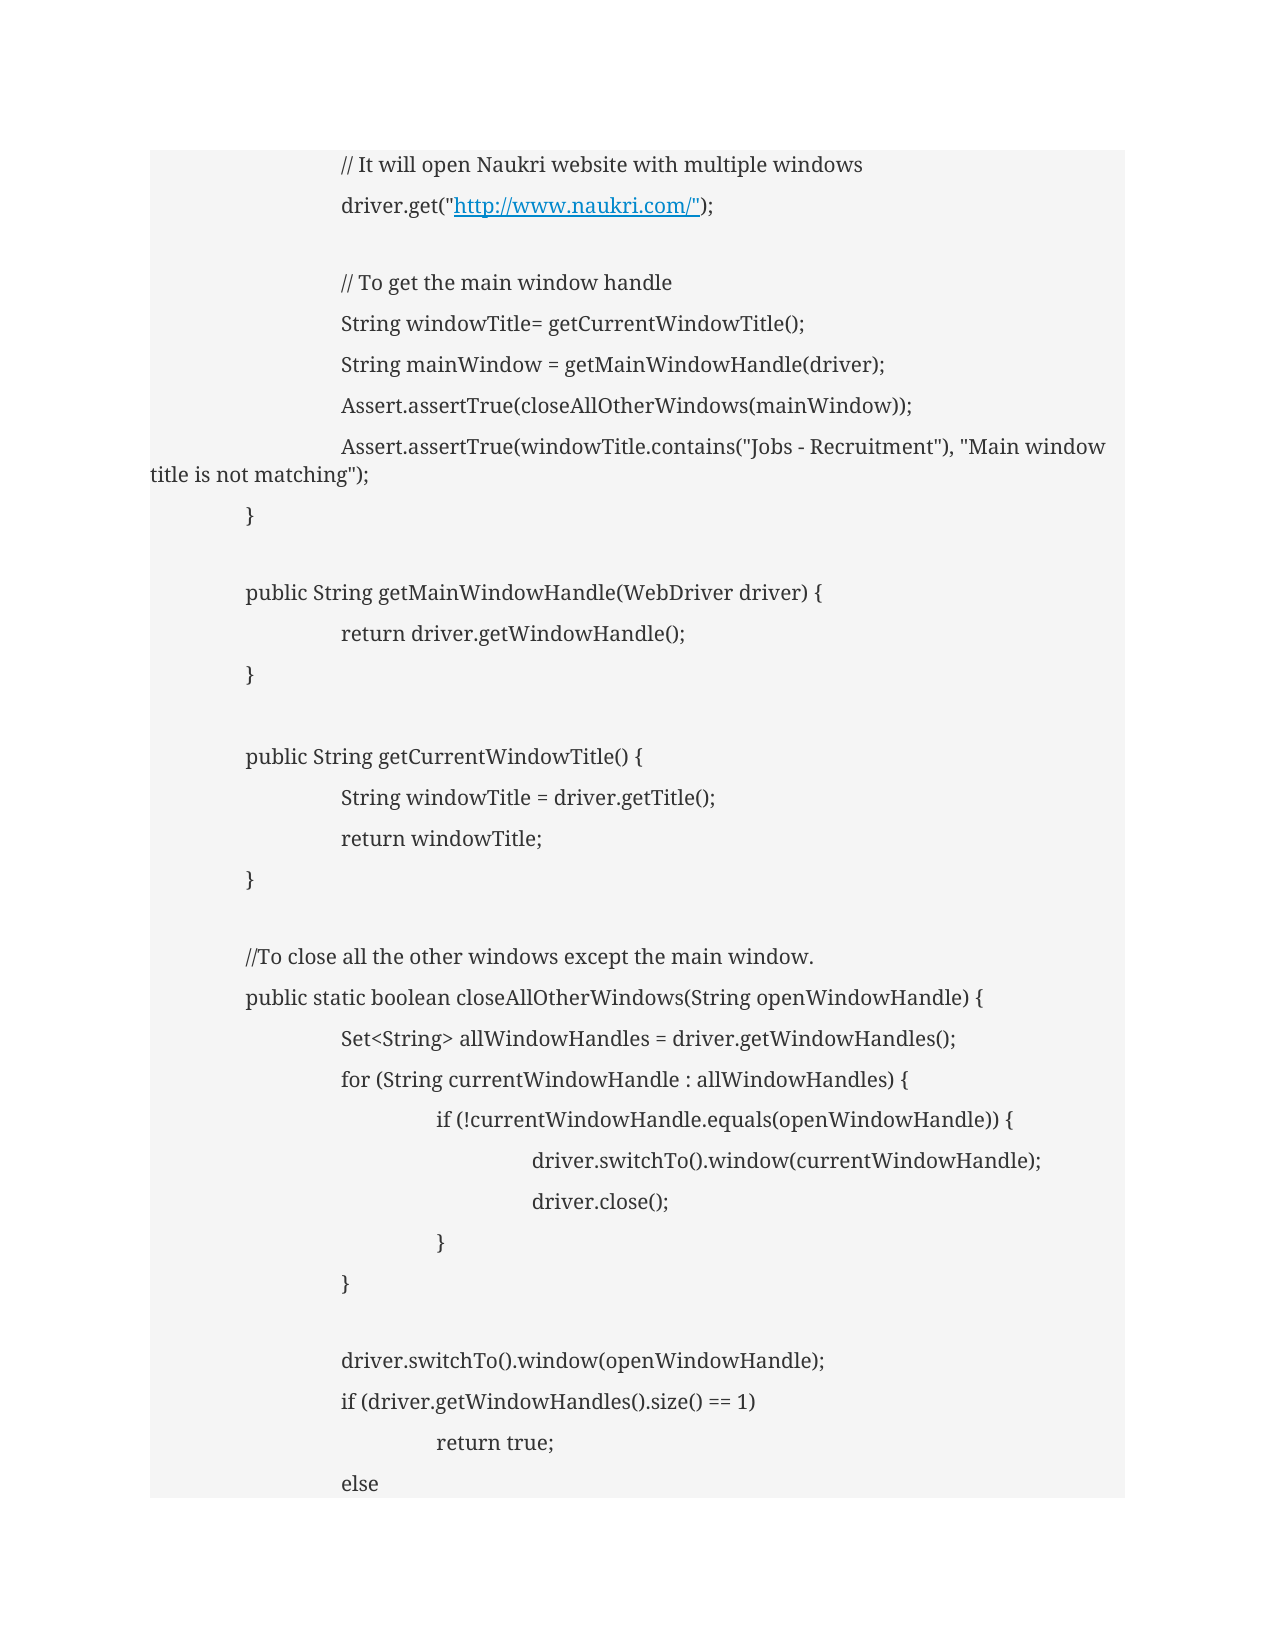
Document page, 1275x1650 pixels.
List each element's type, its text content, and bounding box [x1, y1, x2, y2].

text String mainWindow = getMainWindowHandle(driver); [150, 350, 1125, 378]
text } [150, 501, 1125, 529]
text Assert.assertTrue(closeAllOtherWindows(mainWindow)); [150, 391, 1125, 419]
text String windowTitle= getCurrentWindowTitle(); [150, 309, 1125, 337]
text else [150, 1469, 1125, 1498]
text driver.close(); [150, 1187, 1125, 1216]
text if (!currentWindowHandle.equals(openWindowHandle)) { [150, 1106, 1125, 1134]
text for (String currentWindowHandle : allWindowHandles) { [150, 1065, 1125, 1093]
text return windowTitle; [150, 824, 1125, 852]
text driver.switchTo().window(openWindowHandle); [150, 1346, 1125, 1375]
text } [150, 1269, 1125, 1298]
text String windowTitle = driver.getTitle(); [150, 783, 1125, 811]
text return true; [150, 1428, 1125, 1457]
text if (driver.getWindowHandles().size() == 1) [150, 1387, 1125, 1416]
text driver.switchTo().window(currentWindowHandle); [150, 1147, 1125, 1175]
text } [150, 1228, 1125, 1257]
text public String getCurrentWindowTitle() { [150, 742, 1125, 770]
text // It will open Naukri website with multiple windows [150, 150, 1125, 178]
text Set<String> allWindowHandles = driver.getWindowHandles(); [150, 1024, 1125, 1052]
text driver.get("http://www.naukri.com/"); [150, 191, 1125, 219]
text } [150, 660, 1125, 688]
text // To get the main window handle [150, 268, 1125, 296]
text public String getMainWindowHandle(WebDriver driver) { [150, 578, 1125, 607]
text Assert.assertTrue(windowTitle.contains("Jobs - Recruitment"), "Main window title is not matching"); [150, 432, 1125, 489]
text } [150, 865, 1125, 893]
text public static boolean closeAllOtherWindows(String openWindowHandle) { [150, 983, 1125, 1011]
text //To close all the other windows except the main window. [150, 942, 1125, 970]
text return driver.getWindowHandle(); [150, 619, 1125, 648]
